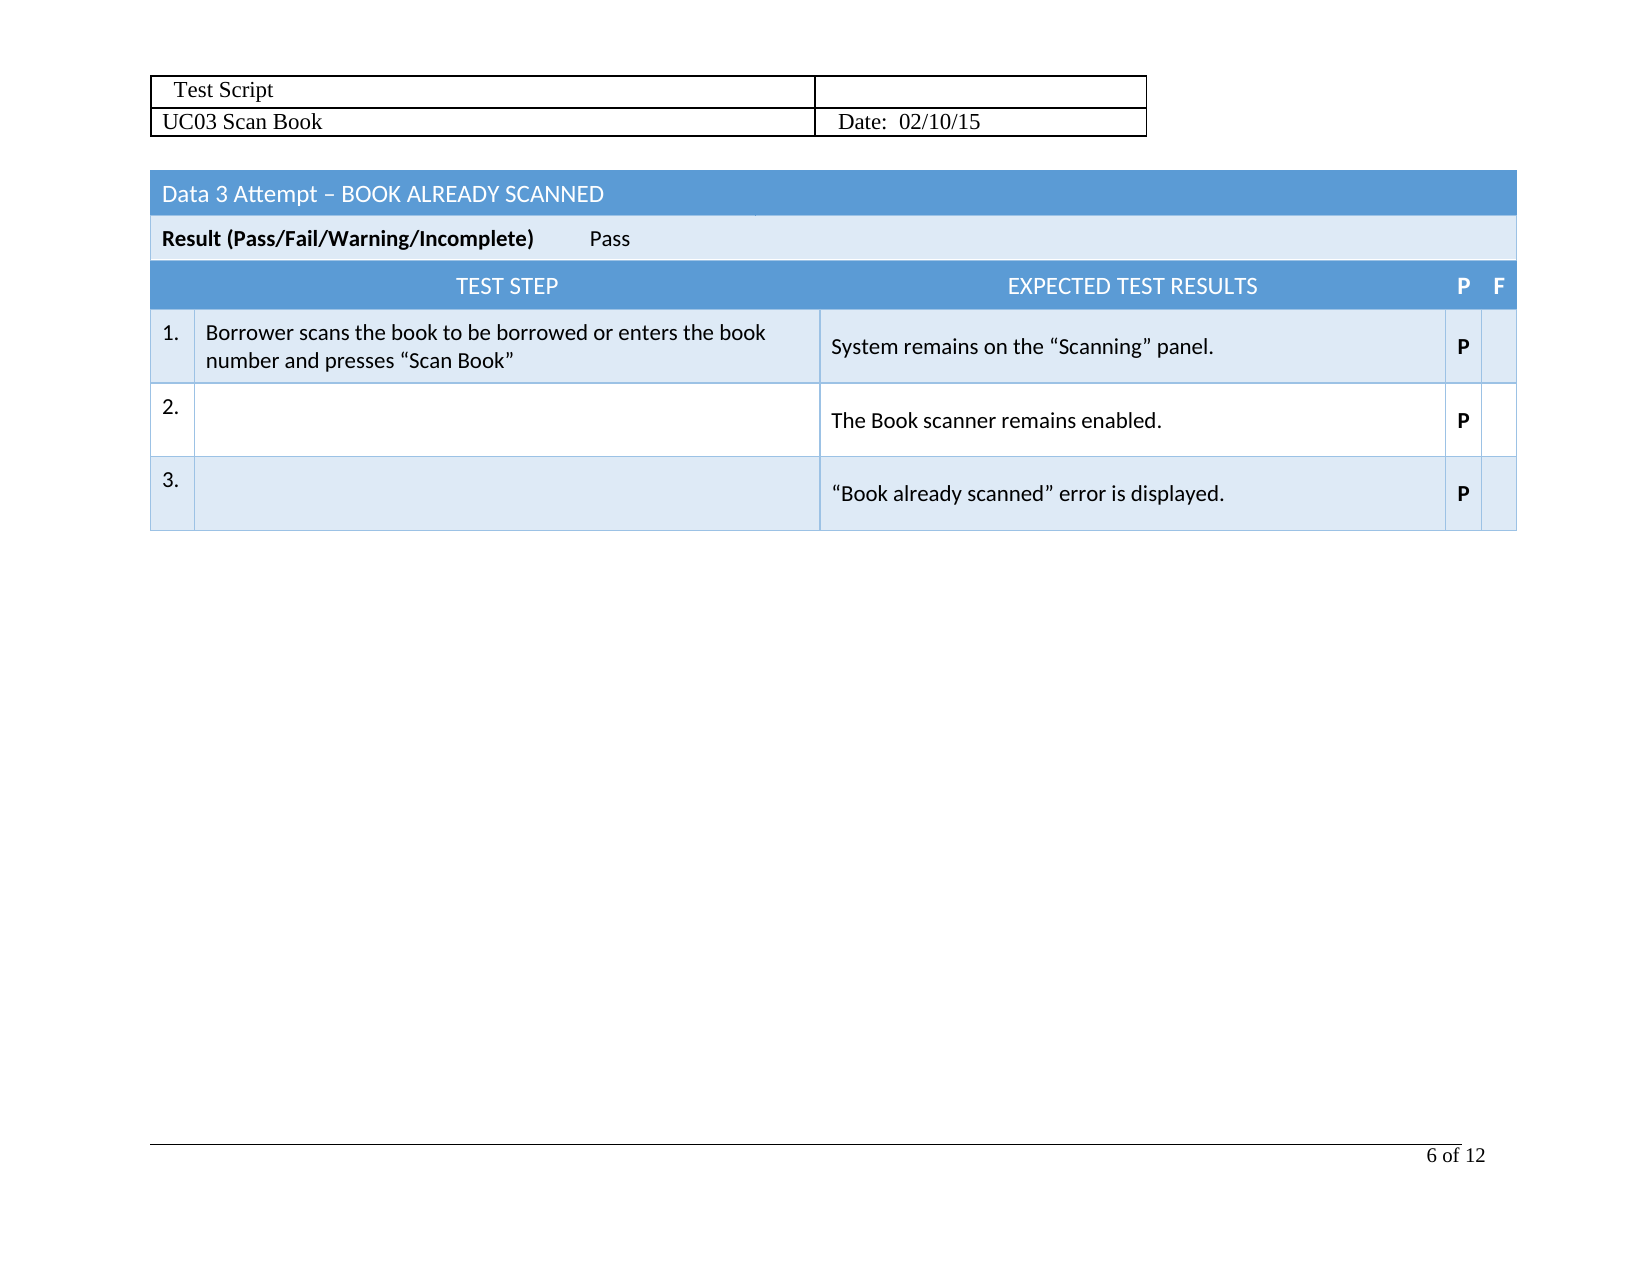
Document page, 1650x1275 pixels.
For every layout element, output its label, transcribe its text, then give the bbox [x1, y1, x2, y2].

table_header TEST STEP [195, 262, 819, 309]
table_cell Pass [578, 216, 1516, 259]
table_header P [1446, 262, 1481, 309]
table_cell “Book already scanned” error is displayed. [821, 457, 1445, 530]
table_header [756, 171, 1516, 215]
table_cell [151, 310, 194, 382]
table_header F [1482, 262, 1516, 309]
table_cell [195, 457, 819, 530]
table_header [151, 262, 194, 309]
table_cell [1482, 310, 1516, 382]
table_cell [151, 457, 194, 530]
table_header Data 3 Attempt – BOOK ALREADY SCANNED [151, 171, 755, 215]
table_cell [151, 384, 194, 456]
table_cell Result (Pass/Fail/Warning/Incomplete) [151, 216, 578, 259]
table_cell [195, 384, 819, 456]
table_cell P [1446, 384, 1481, 456]
table_cell [1482, 384, 1516, 456]
table_cell [1482, 457, 1516, 530]
table_cell The Book scanner remains enabled. [821, 384, 1445, 456]
table_cell System remains on the “Scanning” panel. [821, 310, 1445, 382]
table_cell P [1446, 457, 1481, 530]
table_header EXPECTED TEST RESULTS [821, 262, 1445, 309]
table_cell Borrower scans the book to be borrowed or enters the book number and presses “Scan Book” [195, 310, 819, 382]
table_cell P [1446, 310, 1481, 382]
